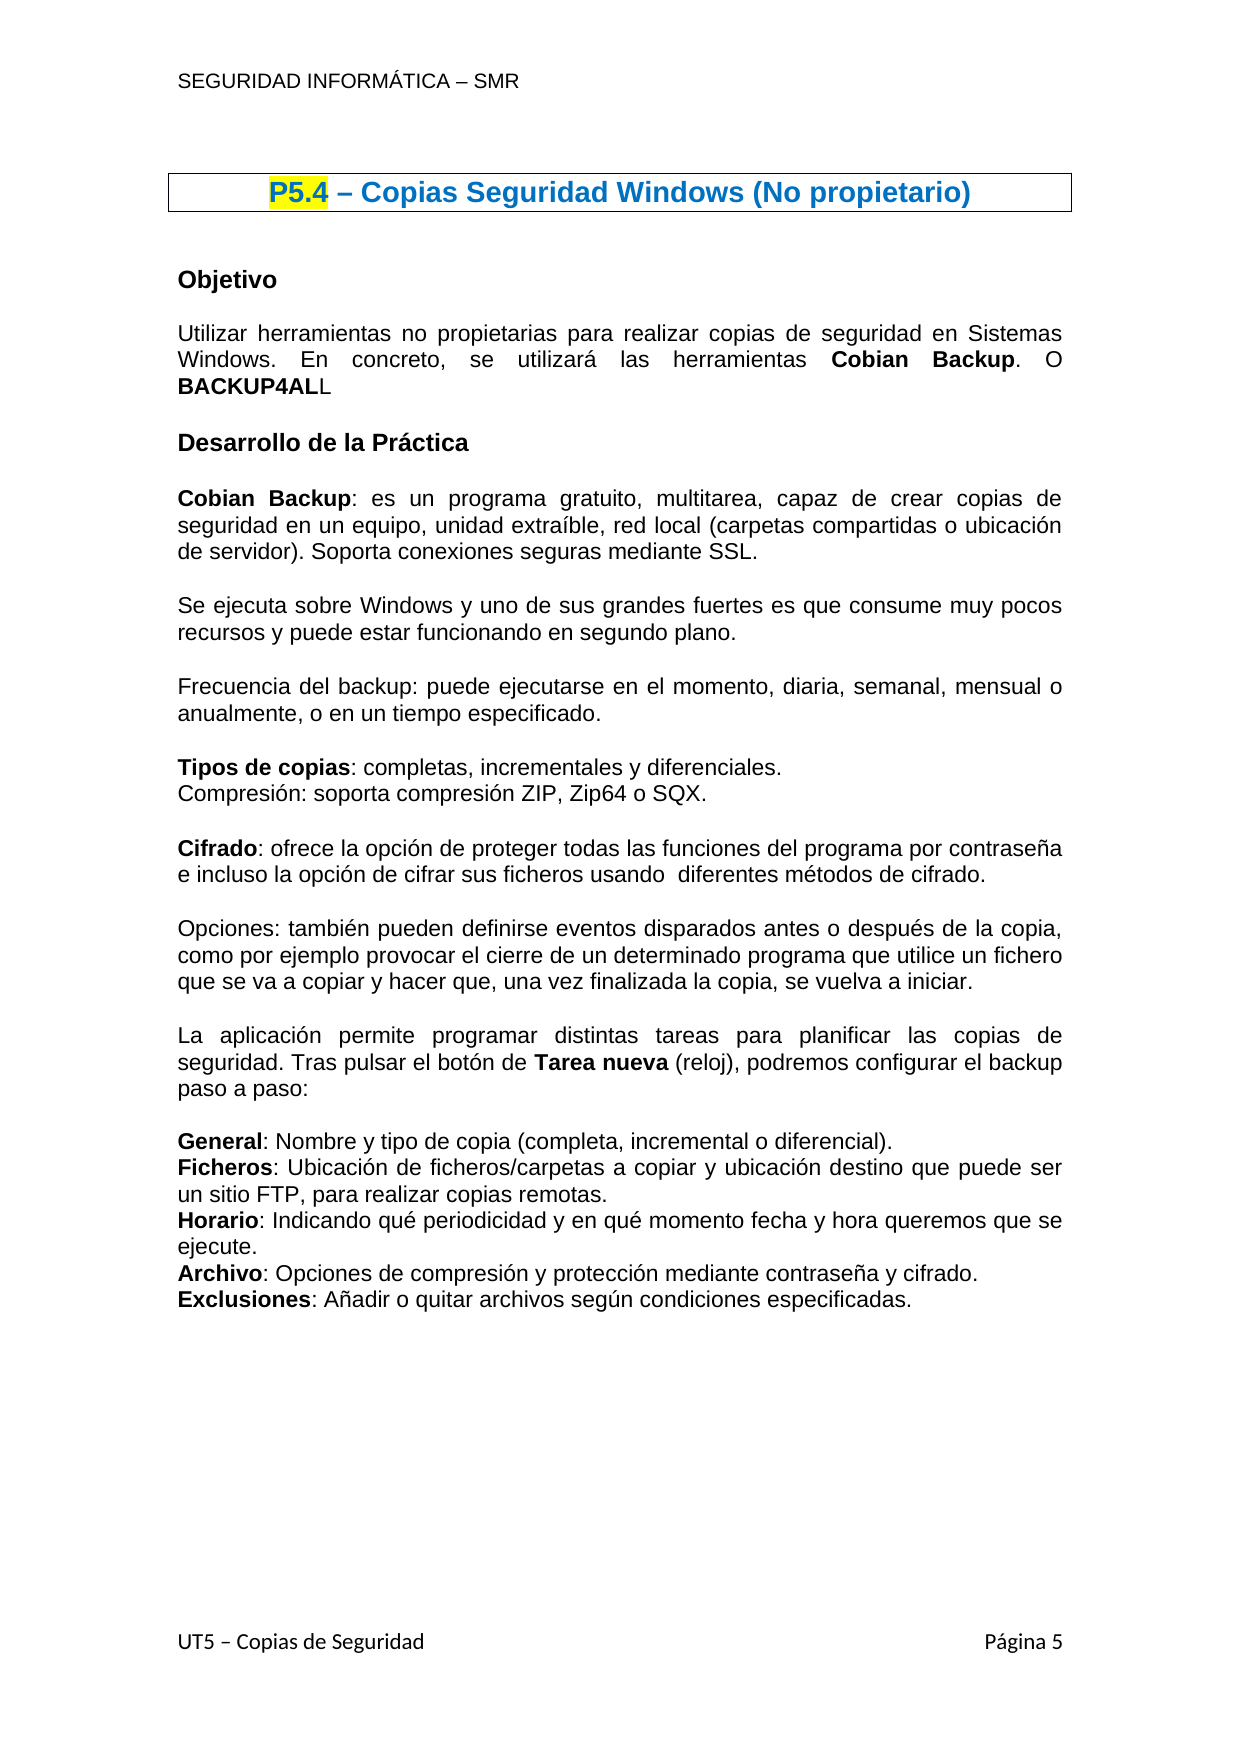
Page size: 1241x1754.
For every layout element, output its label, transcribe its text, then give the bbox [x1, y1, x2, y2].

text Frecuencia del backup: puede ejecutarse en el momento, diaria, semanal, mensual o anualmente, o en un tiempo especificado. [177, 673, 1063, 726]
text Se ejecuta sobre Windows y uno de sus grandes fuertes es que consume muy pocos recursos y puede estar funcionando en segundo plano. [177, 592, 1063, 645]
text General: Nombre y tipo de copia (completa, incremental o diferencial). [177, 1128, 1063, 1154]
text Cobian Backup: es un programa gratuito, multitarea, capaz de crear copias de seguridad en un equipo, unidad extraíble, red local (carpetas compartidas o ubicación de servidor). Soporta conexiones seguras mediante SSL. [177, 485, 1063, 564]
text Desarrollo de la Práctica [177, 428, 1063, 457]
text Exclusiones: Añadir o quitar archivos según condiciones especificadas. [177, 1286, 1063, 1312]
text La aplicación permite programar distintas tareas para planificar las copias de seguridad. Tras pulsar el botón de Tarea nueva (reloj), podremos configurar el backup paso a paso: [177, 1022, 1063, 1101]
text Objetivo [177, 265, 1063, 294]
text Archivo: Opciones de compresión y protección mediante contraseña y cifrado. [177, 1259, 1063, 1286]
text Cifrado: ofrece la opción de proteger todas las funciones del programa por contraseña e incluso la opción de cifrar sus ficheros usando diferentes métodos de cifrado. [177, 834, 1063, 887]
text Utilizar herramientas no propietarias para realizar copias de seguridad en Sistemas Windows. En concreto, se utilizará las herramientas Cobian Backup. O BACKUP4ALL [177, 320, 1063, 399]
text Ficheros: Ubicación de ficheros/carpetas a copiar y ubicación destino que puede ser un sitio FTP, para realizar copias remotas. [177, 1154, 1063, 1207]
text Compresión: soporta compresión ZIP, Zip64 o SQX. [177, 780, 1063, 807]
text P5.4 – Copias Seguridad Windows (No propietario) [169, 174, 1071, 211]
text Horario: Indicando qué periodicidad y en qué momento fecha y hora queremos que se ejecute. [177, 1207, 1063, 1259]
text Tipos de copias: completas, incrementales y diferenciales. [177, 754, 1063, 780]
text Opciones: también pueden definirse eventos disparados antes o después de la copia, como por ejemplo provocar el cierre de un determinado programa que utilice un fichero que se va a copiar y hacer que, una vez finalizada la copia, se vuelva a iniciar. [177, 915, 1063, 994]
